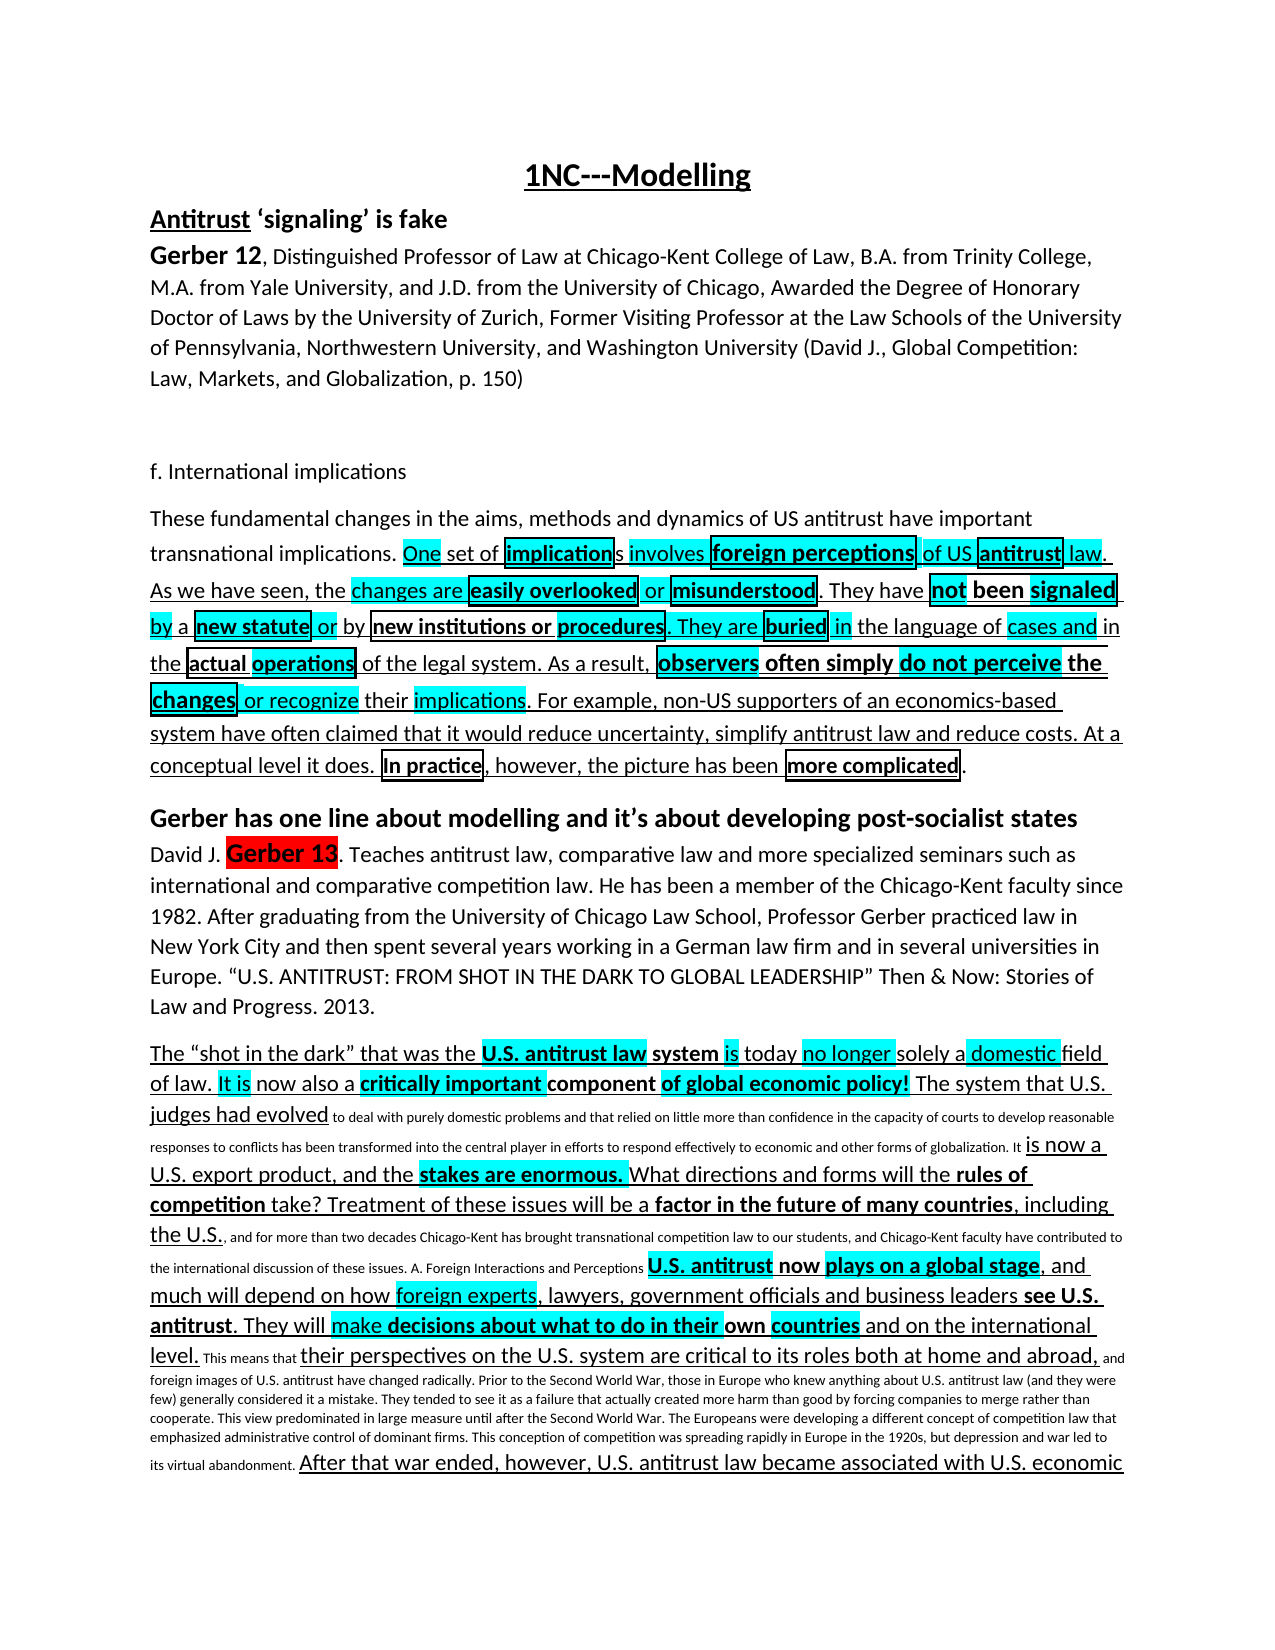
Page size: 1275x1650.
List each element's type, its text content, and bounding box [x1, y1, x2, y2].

subtitle Gerber has one line about modelling and it’s about developing post-socialist states [150, 801, 1125, 834]
text These fundamental changes in the aims, methods and dynamics of US antitrust have important transnational implications. One set of implications involves foreign perceptions of US antitrust law. As we have seen, the changes are easily overlooked or misunderstood. They have not been signaled by a new statute or by new institutions or procedures. They are buried in the language of cases and in the actual operations of the legal system. As a result, observers often simply do not perceive the changes or recognize their implications. For example, non-US supporters of an economics-based system have often claimed that it would reduce uncertainty, simplify antitrust law and reduce costs. At a conceptual level it does. In practice, however, the picture has been more complicated. [150, 504, 1125, 782]
subtitle 1NC---Modelling [150, 154, 1125, 195]
text David J. Gerber 13. Teaches antitrust law, comparative law and more specialized seminars such as international and comparative competition law. He has been a member of the Chicago-Kent faculty since 1982. After graduating from the University of Chicago Law School, Professor Gerber practiced law in New York City and then spent several years working in a German law firm and in several universities in Europe. “U.S. ANTITRUST: FROM SHOT IN THE DARK TO GLOBAL LEADERSHIP” Then & Now: Stories of Law and Progress. 2013. [150, 836, 1125, 1020]
subtitle Antitrust ‘signaling’ is fake [150, 202, 1125, 235]
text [150, 1039, 1125, 1476]
text Gerber 12, Distinguished Professor of Law at Chicago-Kent College of Law, B.A. from Trinity College, M.A. from Yale University, and J.D. from the University of Chicago, Awarded the Degree of Honorary Doctor of Laws by the University of Zurich, Former Visiting Professor at the Law Schools of the University of Pennsylvania, Northwestern University, and Washington University (David J., Global Competition: Law, Markets, and Globalization, p. 150) [150, 238, 1125, 392]
text f. International implications [150, 457, 1125, 486]
